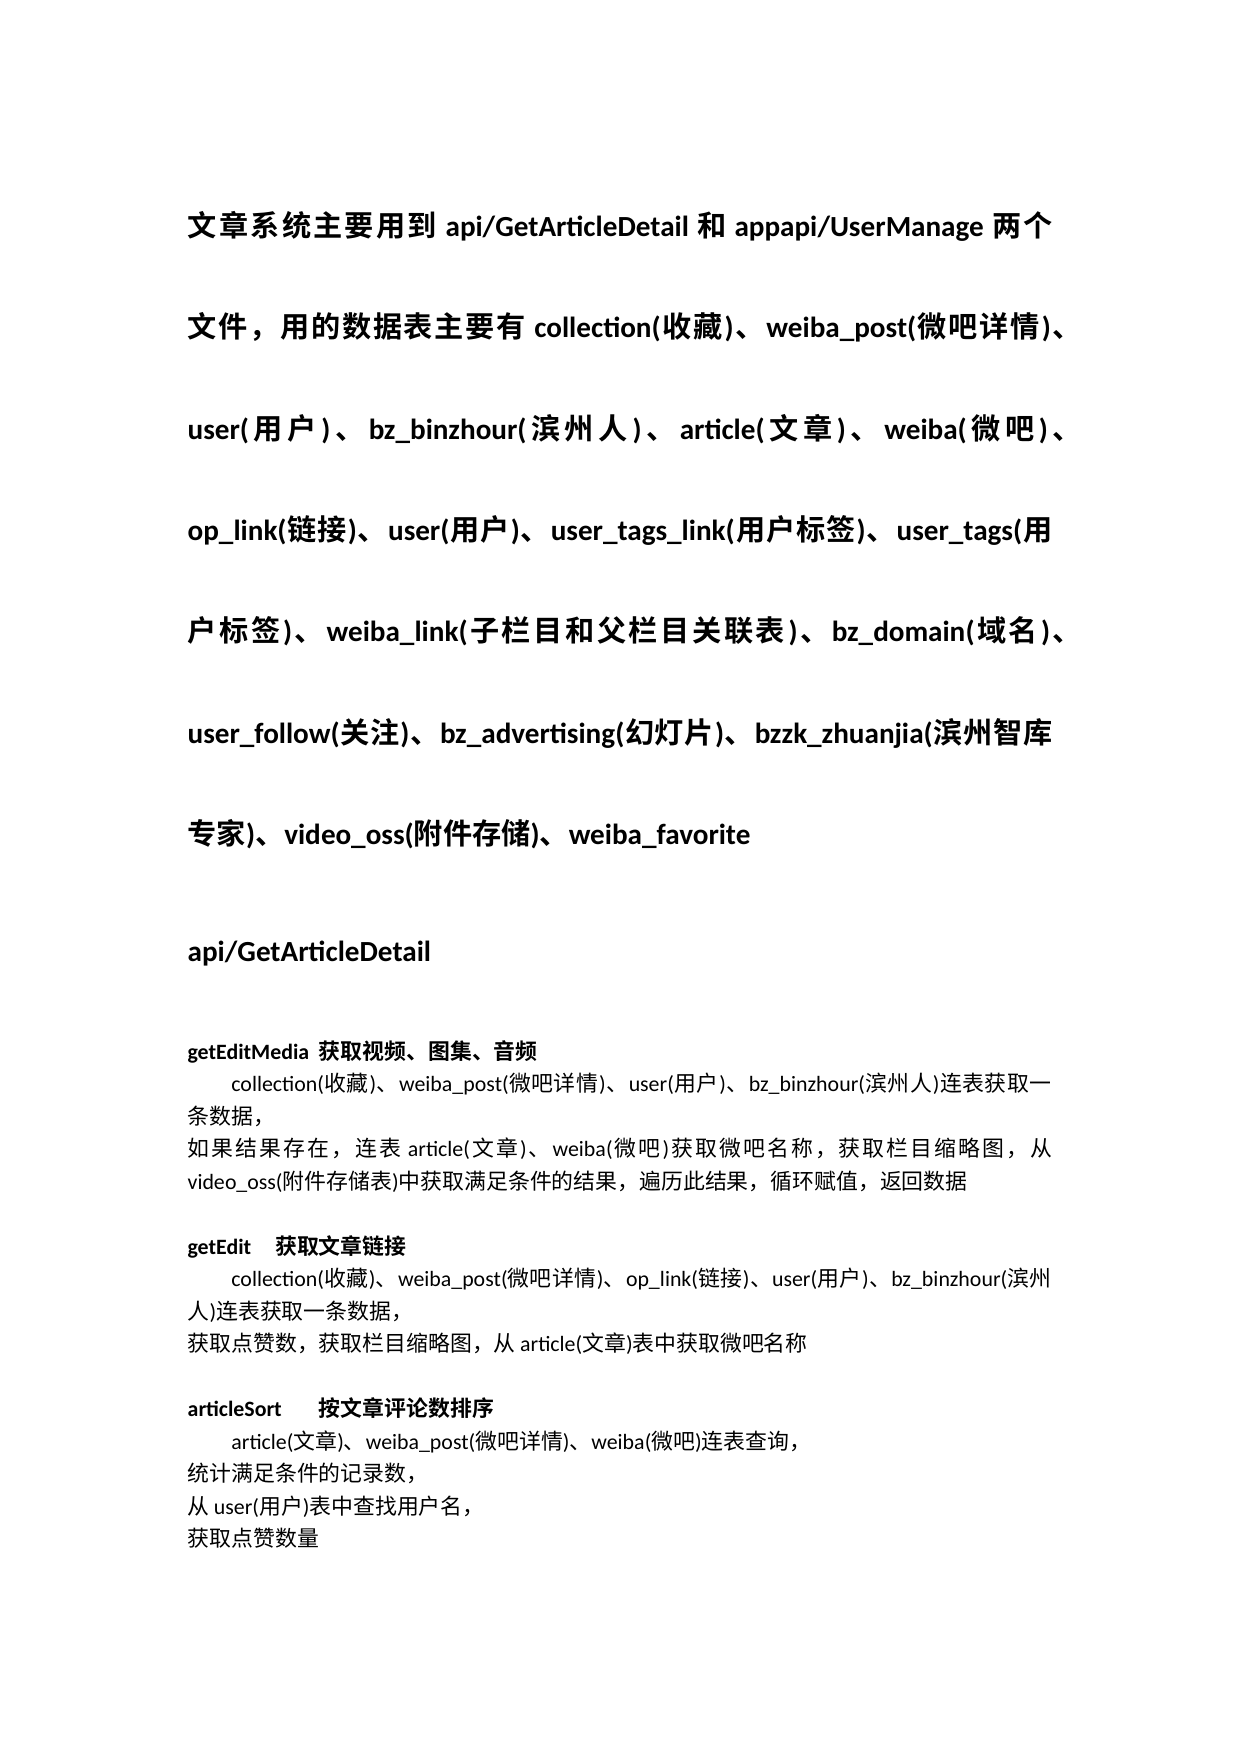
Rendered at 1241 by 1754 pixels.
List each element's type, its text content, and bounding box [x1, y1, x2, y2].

text collection(收藏)、weiba_post(微吧详情)、op_link(链接)、user(用户)、bz_binzhour(滨州人)连表获取一条数据， [187, 1261, 1053, 1326]
text getEdit 获取文章链接 [187, 1228, 1053, 1261]
text 从user(用户)表中查找用户名， [187, 1488, 1053, 1521]
subtitle 文章系统主要用到api/GetArticleDetail和appapi/UserManage两个文件，用的数据表主要有collection(收藏)、weiba_post(微吧详情)、user(用户)、bz_binzhour(滨州人)、article(文章)、weiba(微吧)、op_link(链接)、user(用户)、user_tags_link(用户标签)、user_tags(用户标签)、weiba_link(子栏目和父栏目关联表)、bz_domain(域名)、user_follow(关注)、bz_advertising(幻灯片)、bzzk_zhuanjia(滨州智库专家)、video_oss(附件存储)、weiba_favorite [187, 191, 1053, 864]
text getEditMedia 获取视频、图集、音频 [187, 1033, 1053, 1066]
text 获取点赞数量 [187, 1521, 1053, 1553]
text article(文章)、weiba_post(微吧详情)、weiba(微吧)连表查询， [187, 1423, 1053, 1456]
subtitle api/GetArticleDetail [187, 918, 1053, 983]
text 如果结果存在，连表article(文章)、weiba(微吧)获取微吧名称，获取栏目缩略图，从video_oss(附件存储表)中获取满足条件的结果，遍历此结果，循环赋值，返回数据 [187, 1131, 1053, 1196]
text 获取点赞数，获取栏目缩略图，从article(文章)表中获取微吧名称 [187, 1326, 1053, 1358]
text 统计满足条件的记录数， [187, 1456, 1053, 1488]
text articleSort 按文章评论数排序 [187, 1391, 1053, 1423]
text collection(收藏)、weiba_post(微吧详情)、user(用户)、bz_binzhour(滨州人)连表获取一条数据， [187, 1066, 1053, 1131]
